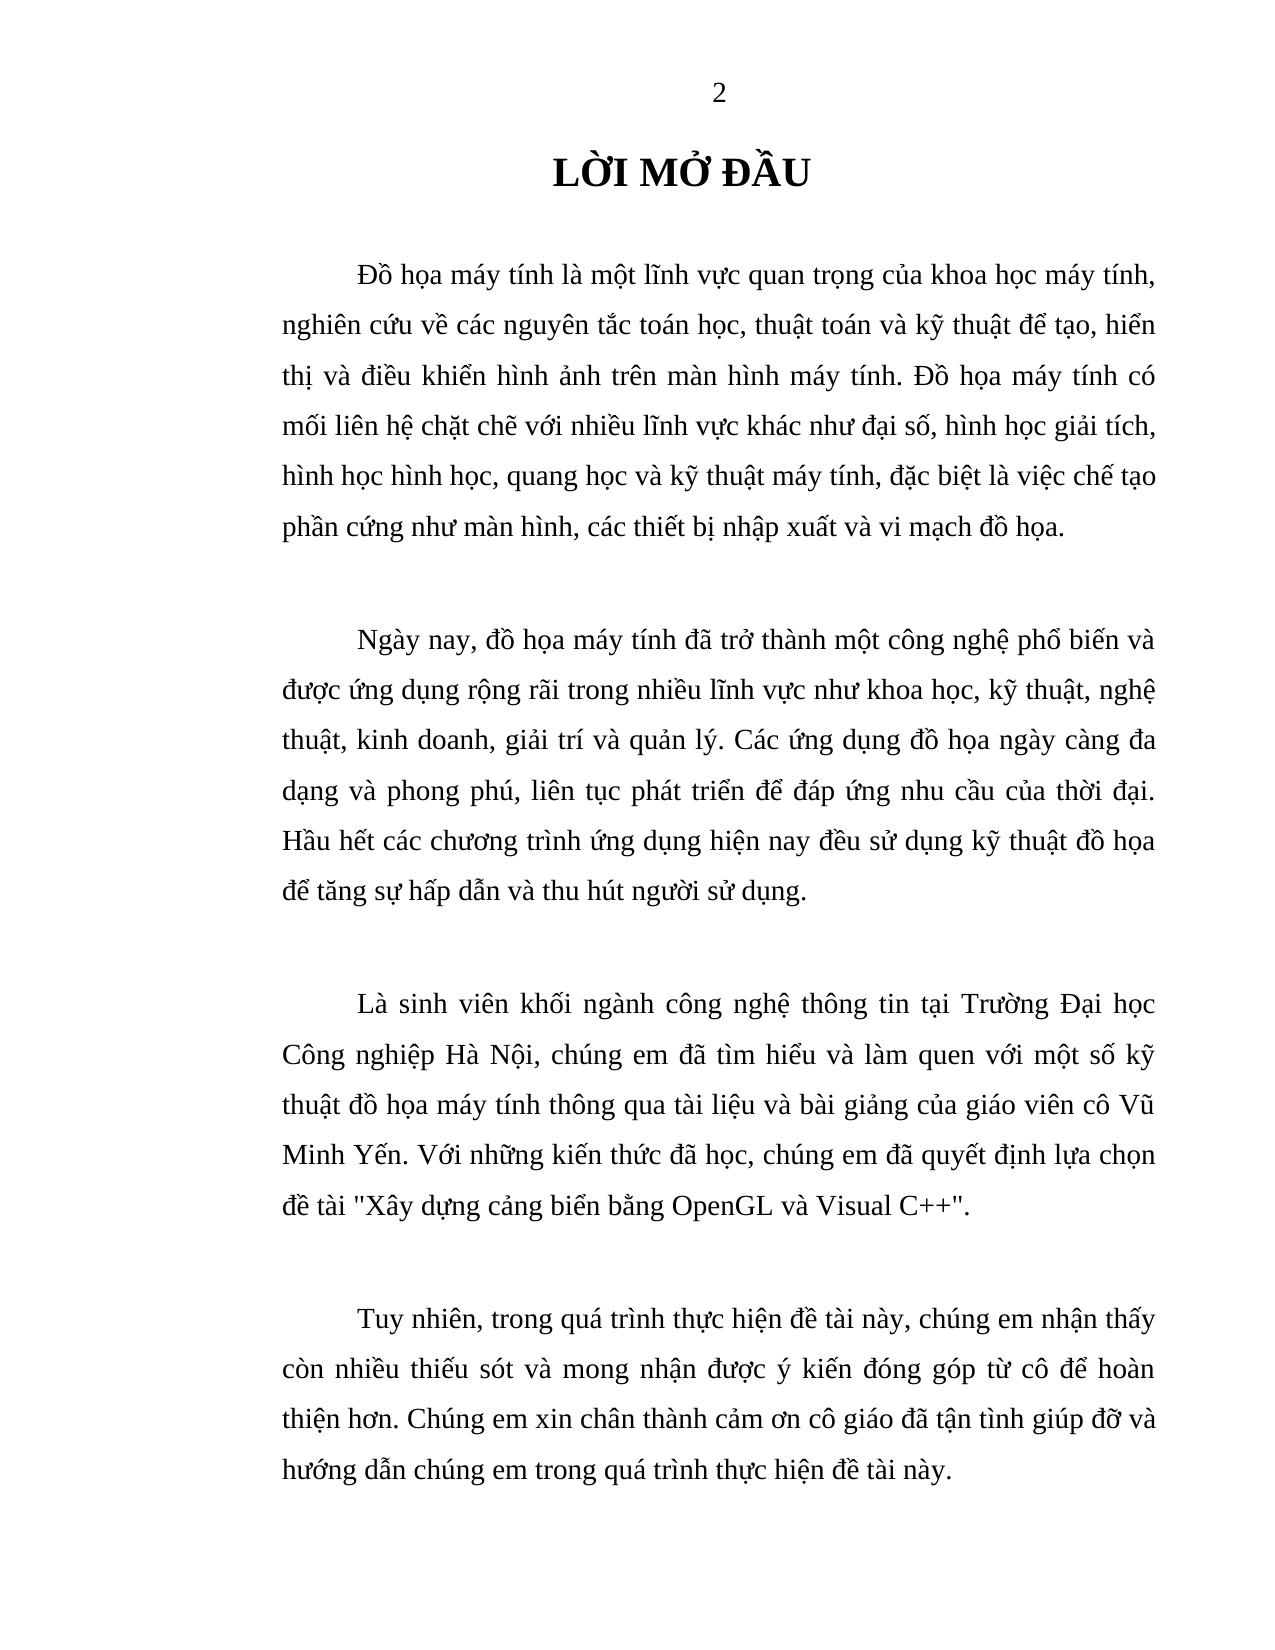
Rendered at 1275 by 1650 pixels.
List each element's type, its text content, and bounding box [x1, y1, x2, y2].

subtitle LỜI MỞ ĐẦU [207, 148, 1157, 196]
text Ngày nay, đồ họa máy tính đã trở thành một công nghệ phổ biến và được ứng dụng rộng rãi trong nhiều lĩnh vực như khoa học, kỹ thuật, nghệ thuật, kinh doanh, giải trí và quản lý. Các ứng dụng đồ họa ngày càng đa dạng và phong phú, liên tục phát triển để đáp ứng nhu cầu của thời đại. Hầu hết các chương trình ứng dụng hiện nay đều sử dụng kỹ thuật đồ họa để tăng sự hấp dẫn và thu hút người sử dụng. [282, 622, 1157, 907]
text Là sinh viên khối ngành công nghệ thông tin tại Trường Đại học Công nghiệp Hà Nội, chúng em đã tìm hiểu và làm quen với một số kỹ thuật đồ họa máy tính thông qua tài liệu và bài giảng của giáo viên cô Vũ Minh Yến. Với những kiến thức đã học, chúng em đã quyết định lựa chọn đề tài "Xây dựng cảng biển bằng OpenGL và Visual C++". [282, 986, 1157, 1221]
text Đồ họa máy tính là một lĩnh vực quan trọng của khoa học máy tính, nghiên cứu về các nguyên tắc toán học, thuật toán và kỹ thuật để tạo, hiển thị và điều khiển hình ảnh trên màn hình máy tính. Đồ họa máy tính có mối liên hệ chặt chẽ với nhiều lĩnh vực khác như đại số, hình học giải tích, hình học hình học, quang học và kỹ thuật máy tính, đặc biệt là việc chế tạo phần cứng như màn hình, các thiết bị nhập xuất và vi mạch đồ họa. [282, 257, 1157, 542]
text Tuy nhiên, trong quá trình thực hiện đề tài này, chúng em nhận thấy còn nhiều thiếu sót và mong nhận được ý kiến đóng góp từ cô để hoàn thiện hơn. Chúng em xin chân thành cảm ơn cô giáo đã tận tình giúp đỡ và hướng dẫn chúng em trong quá trình thực hiện đề tài này. [282, 1301, 1157, 1485]
